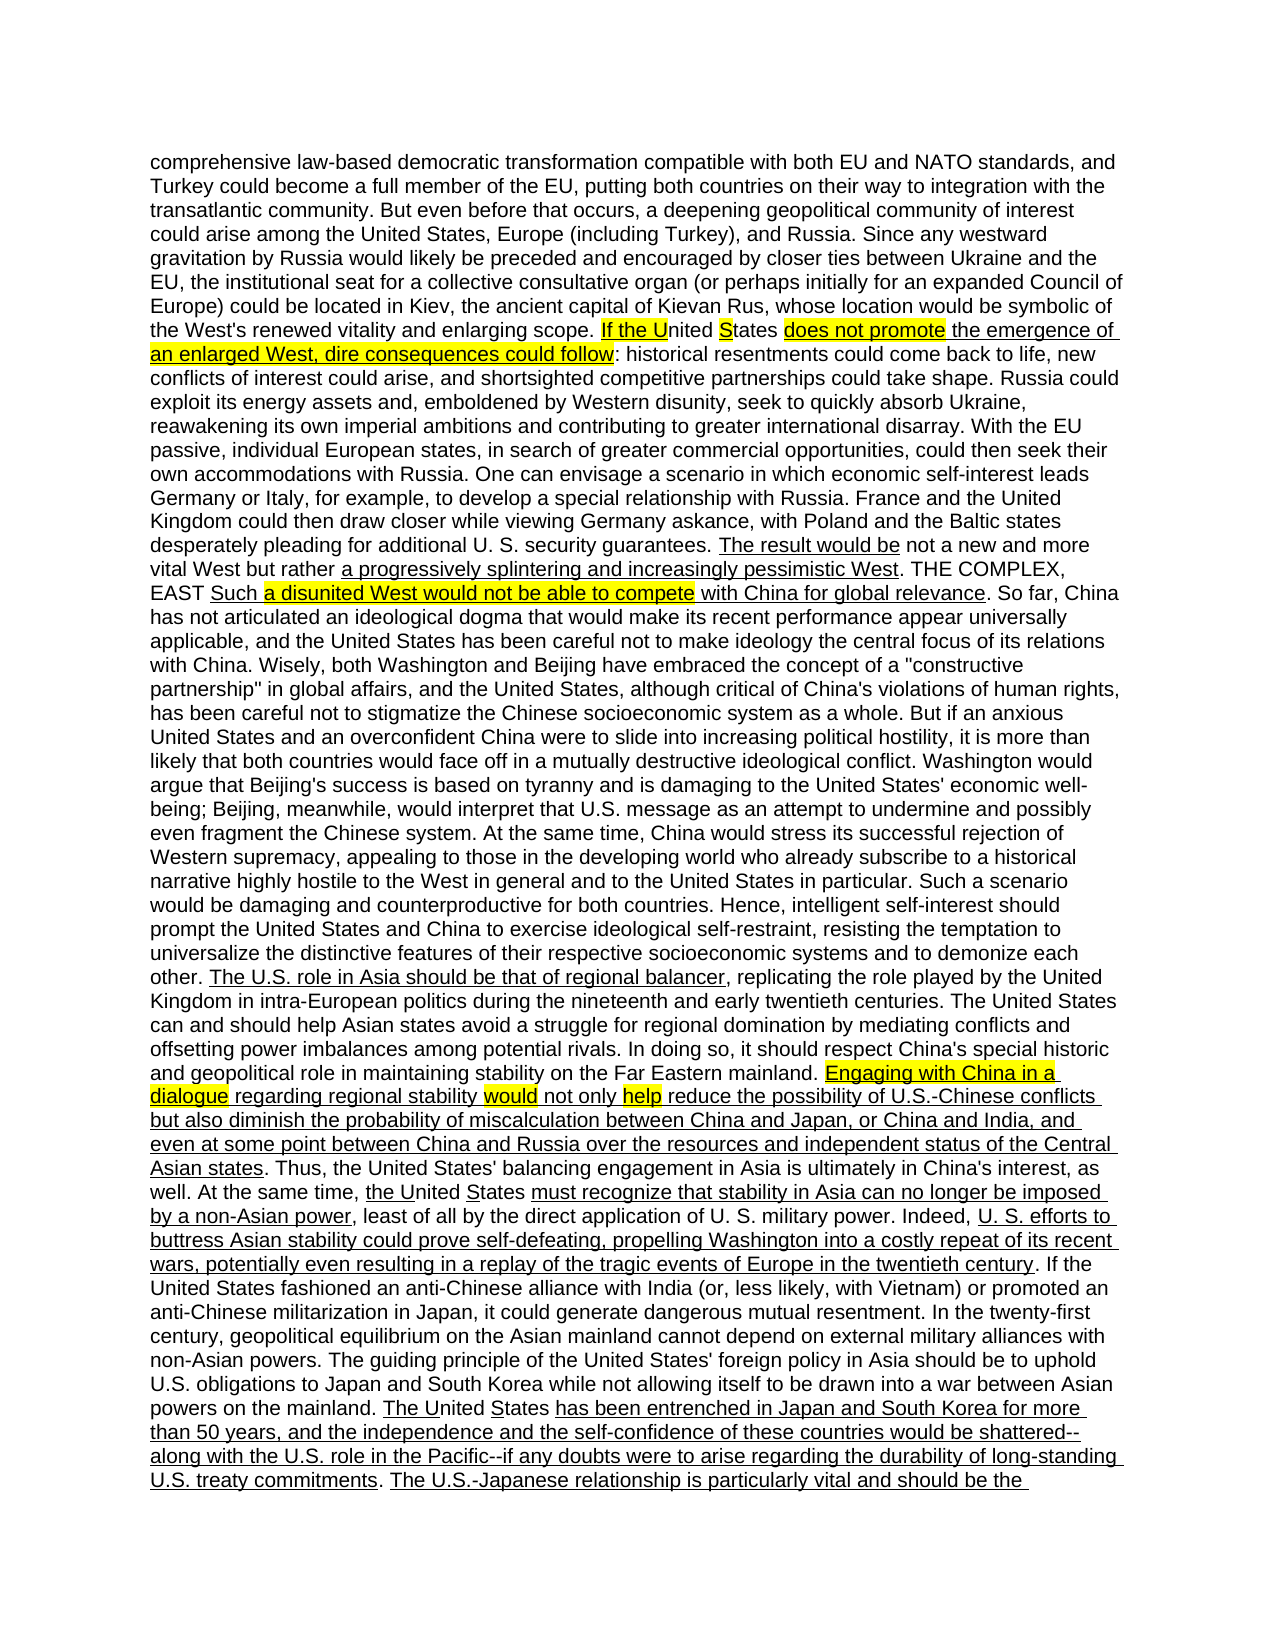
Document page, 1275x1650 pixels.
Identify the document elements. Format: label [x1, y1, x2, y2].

text [150, 150, 1125, 1492]
